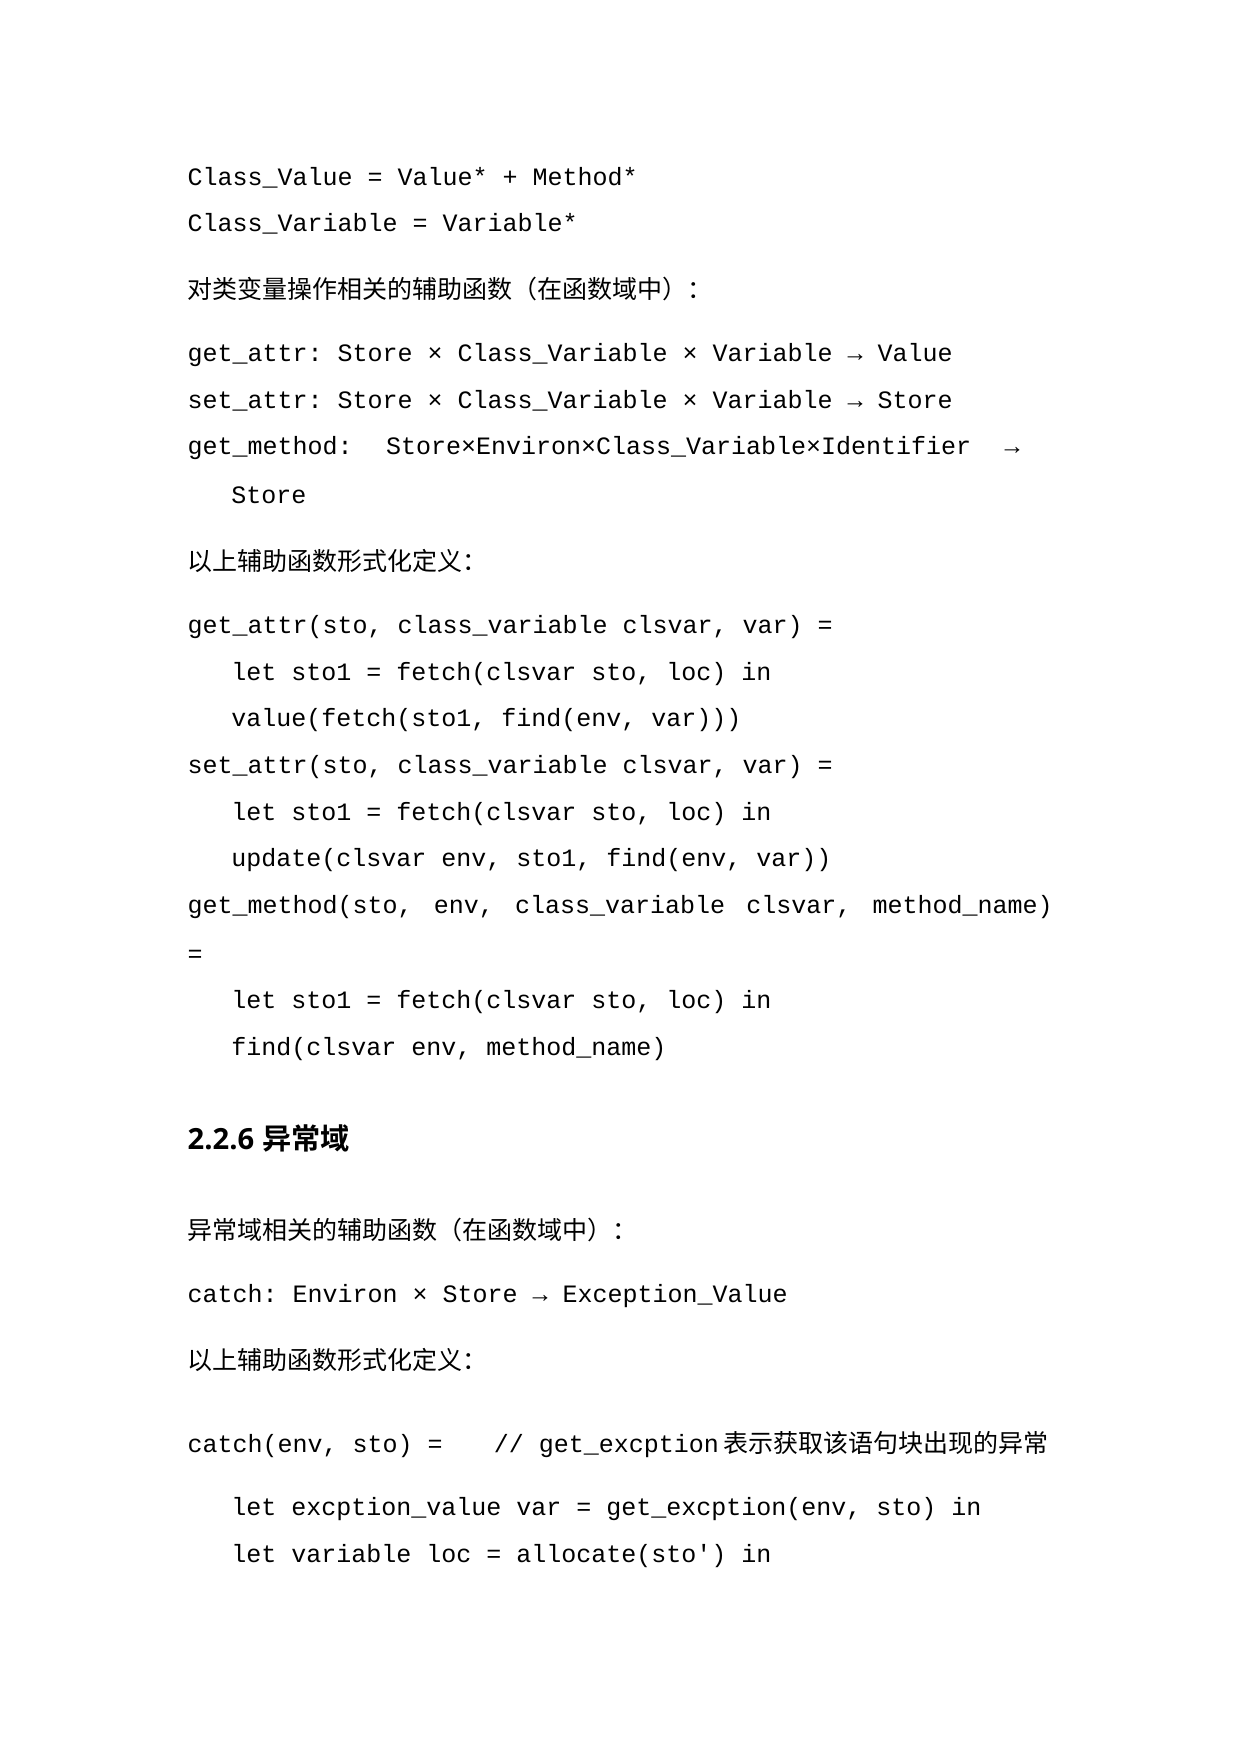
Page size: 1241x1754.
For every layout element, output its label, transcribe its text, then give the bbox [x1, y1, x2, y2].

text set_attr(sto, class_variable clsvar, var) = [187, 750, 1053, 783]
text let excption_value var = get_excption(env, sto) in [187, 1493, 1053, 1525]
text 以上辅助函数形式化定义： [187, 527, 1053, 592]
text let sto1 = fetch(clsvar sto, loc) in [187, 797, 1053, 829]
text 对类变量操作相关的辅助函数（在函数域中）： [187, 255, 1053, 320]
text Class_Variable = Variable* [187, 209, 1053, 241]
text update(clsvar env, sto1, find(env, var)) [187, 844, 1053, 876]
text let sto1 = fetch(clsvar sto, loc) in [187, 986, 1053, 1018]
text get_method(sto, env, class_variable clsvar, method_name) = [187, 890, 1053, 972]
text 以上辅助函数形式化定义： [187, 1326, 1053, 1391]
text Class_Value = Value* + Method* [187, 162, 1053, 194]
text find(clsvar env, method_name) [187, 1032, 1053, 1065]
text 异常域相关的辅助函数（在函数域中）： [187, 1196, 1053, 1261]
text let sto1 = fetch(clsvar sto, loc) in [187, 657, 1053, 689]
text catch: Environ × Store → Exception_Value [187, 1279, 1053, 1312]
text set_attr: Store × Class_Variable × Variable → Store [187, 385, 1053, 418]
text catch(env, sto) = // get_excption表示获取该语句块出现的异常 [187, 1409, 1053, 1474]
text let variable loc = allocate(sto') in [187, 1539, 1053, 1572]
text 2.2.6 异常域 [187, 1104, 1053, 1169]
text get_attr(sto, class_variable clsvar, var) = [187, 610, 1053, 643]
text value(fetch(sto1, find(env, var))) [187, 704, 1053, 736]
text get_method: Store×Environ×Class_Variable×Identifier → Store [187, 432, 1053, 513]
text get_attr: Store × Class_Variable × Variable → Value [187, 338, 1053, 371]
